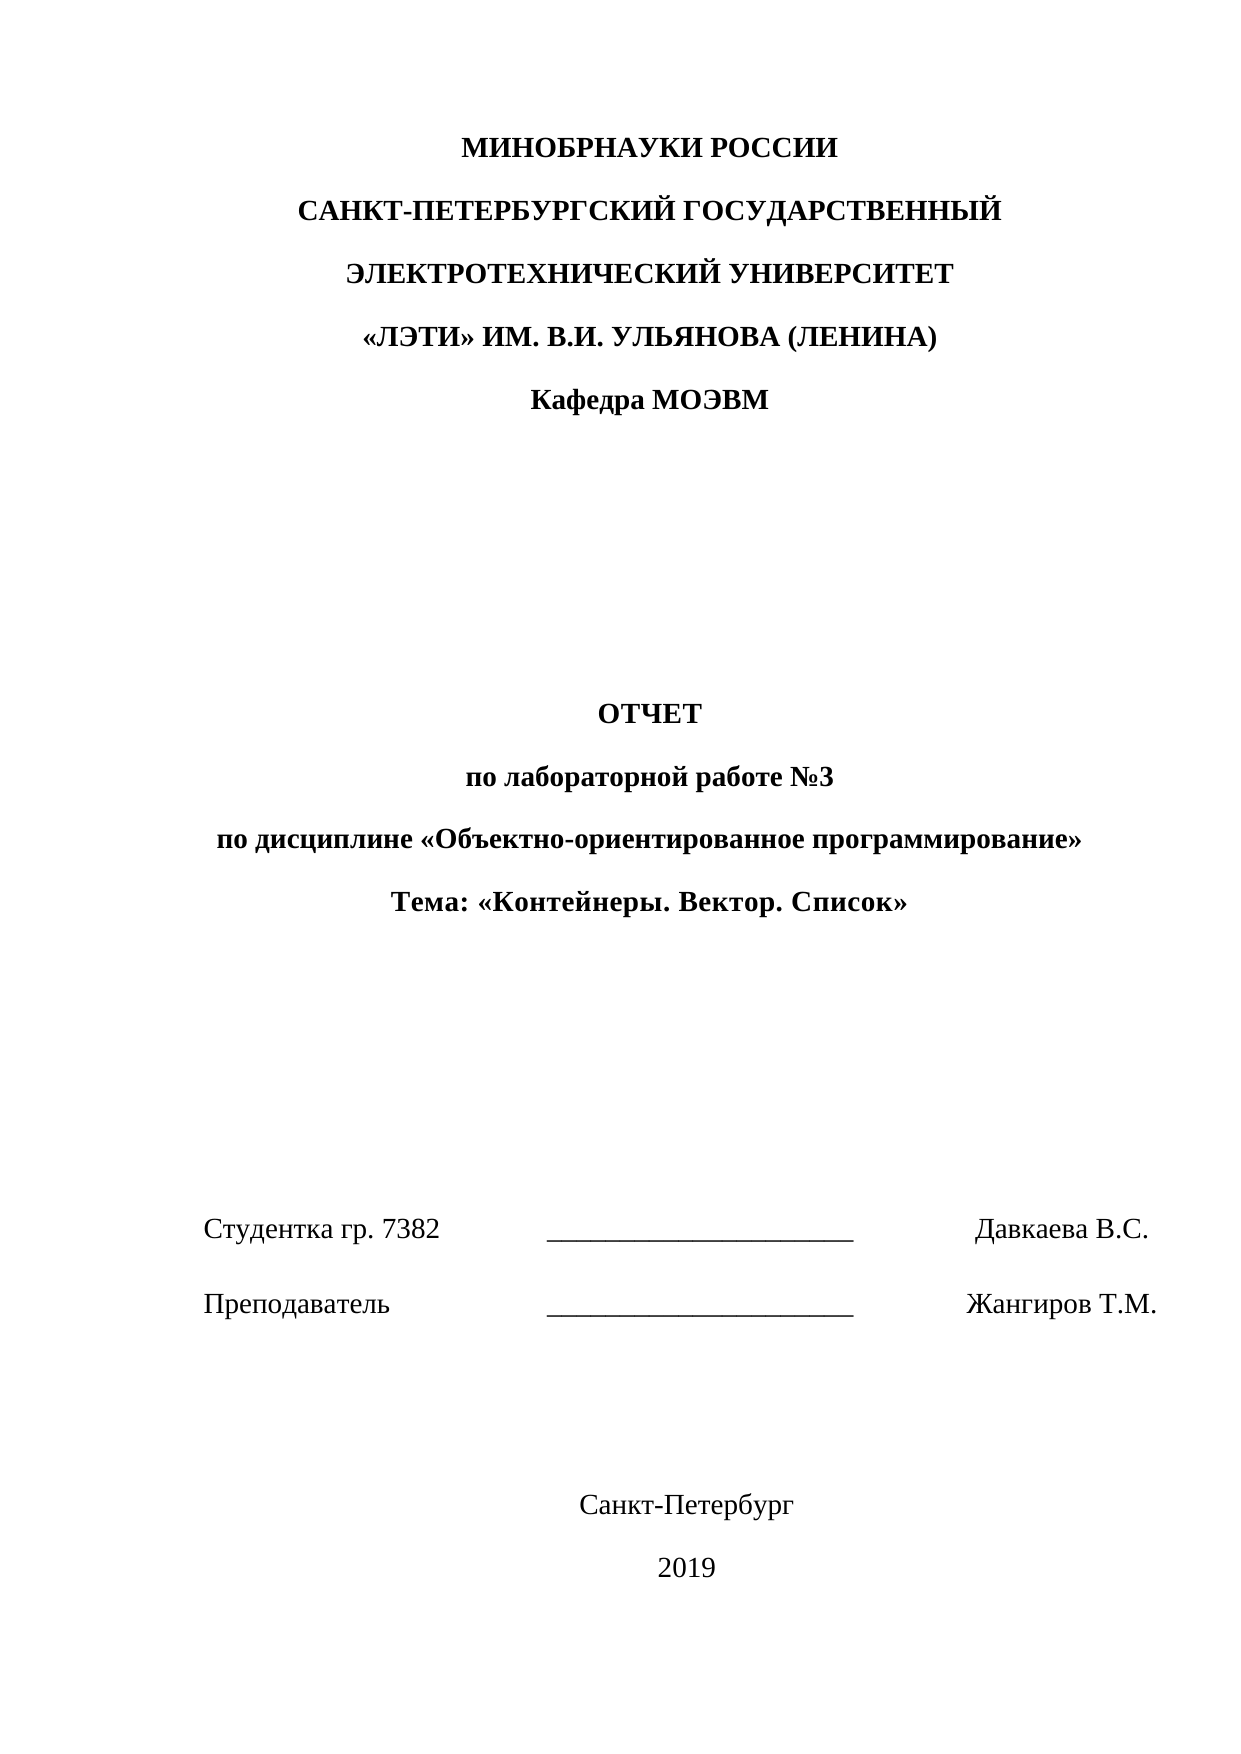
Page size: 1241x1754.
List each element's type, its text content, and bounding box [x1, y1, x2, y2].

table_cell Жангиров Т.М. [869, 1274, 1181, 1349]
table_header Студентка гр. 7382 [118, 1199, 462, 1274]
text электротехнический университет [118, 256, 1181, 290]
table_header Давкаева В.С. [869, 1199, 1181, 1274]
text Санкт-Петербургский государственный [118, 193, 1181, 227]
table_cell _____________________ [462, 1274, 868, 1349]
text 2019 [118, 1550, 1181, 1583]
text Кафедра МОЭВМ [118, 382, 1181, 415]
text «ЛЭТИ» им. В.И. Ульянова (Ленина) [118, 319, 1181, 353]
text Санкт-Петербург [118, 1487, 1181, 1521]
text отчет [118, 696, 1181, 729]
table_header _____________________ [462, 1199, 868, 1274]
text по дисциплине «Объектно-ориентированное программирование» [118, 822, 1181, 855]
text МИНОБРНАУКИ РОССИИ [118, 131, 1181, 164]
table_cell Преподаватель [118, 1274, 462, 1349]
text Тема: «Контейнеры. Вектор. Список» [118, 884, 1181, 918]
text по лабораторной работе №3 [118, 759, 1181, 792]
